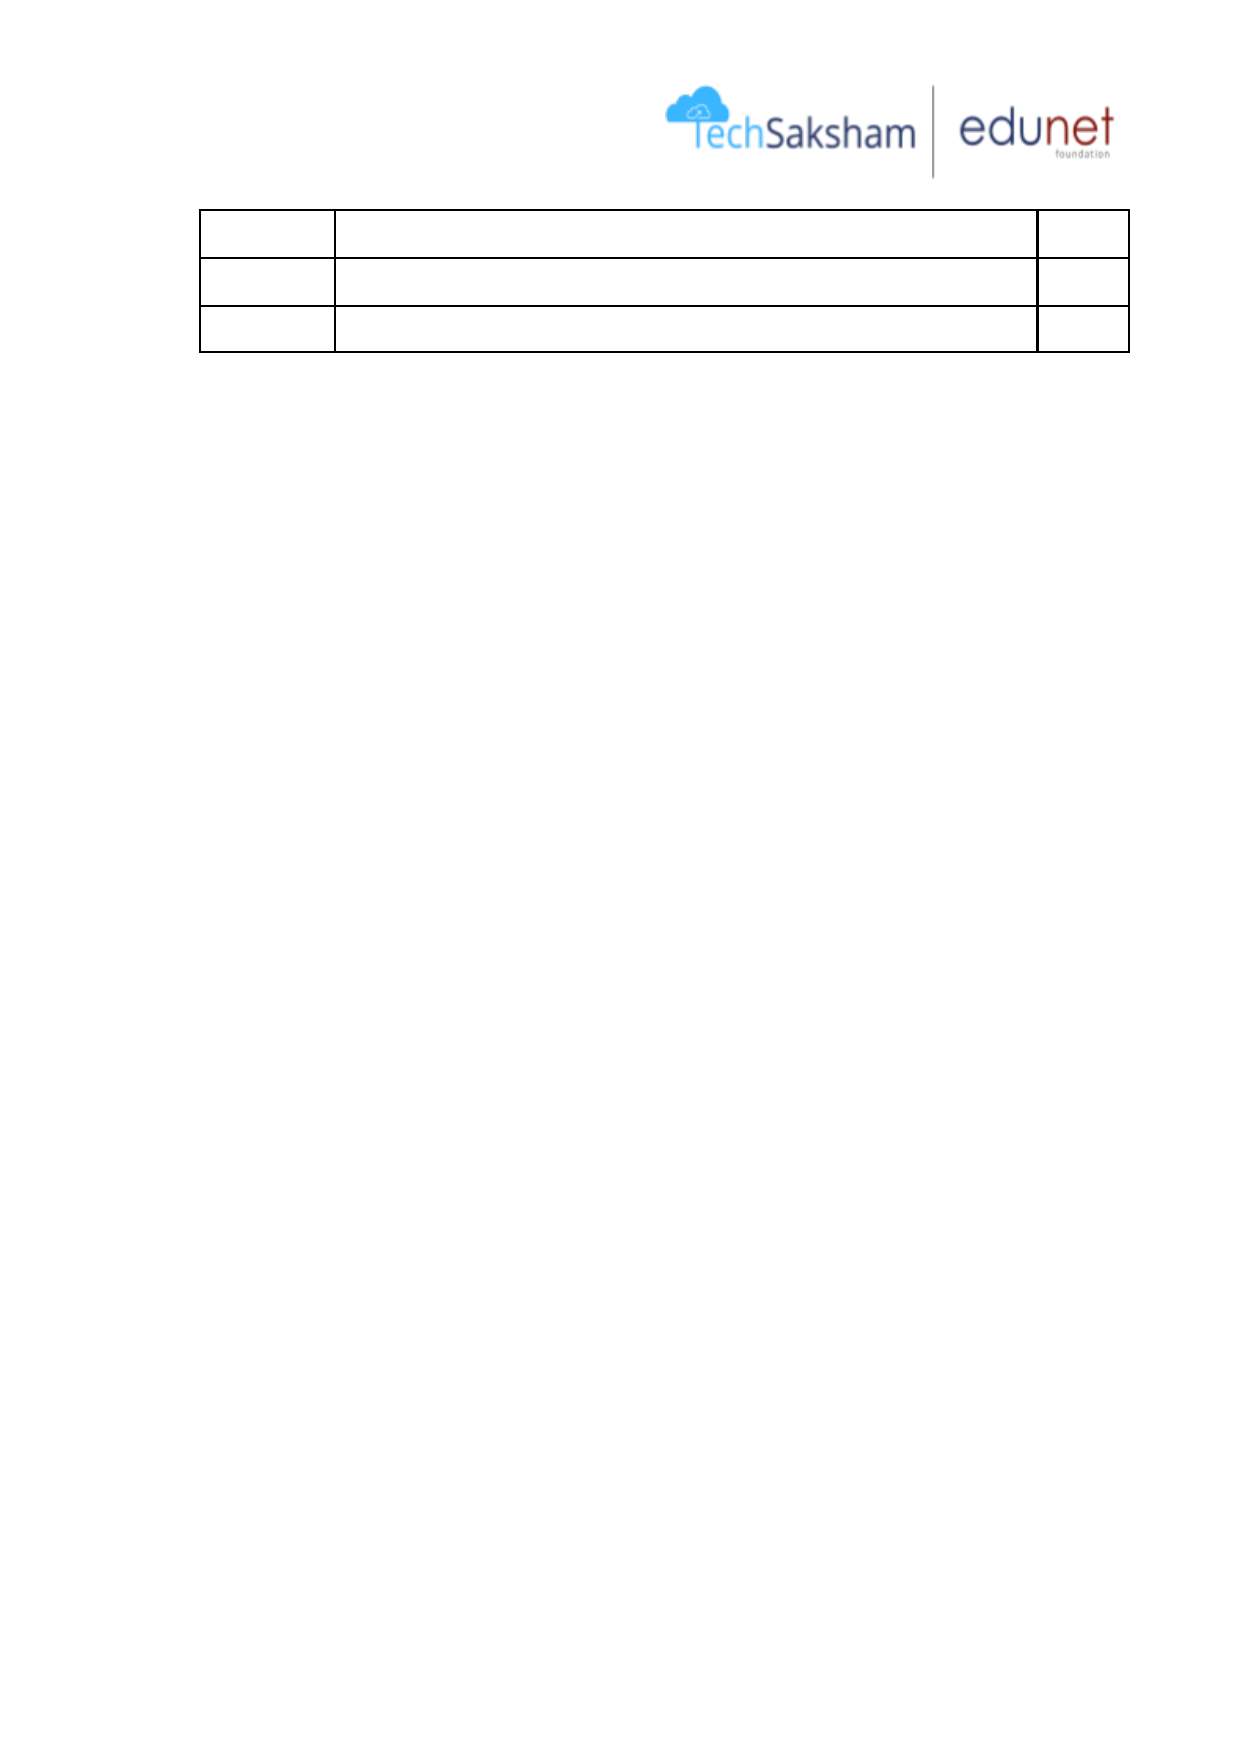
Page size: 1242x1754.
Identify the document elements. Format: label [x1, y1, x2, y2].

table_cell [1039, 307, 1128, 351]
table_cell [201, 259, 334, 305]
picture [661, 79, 1121, 179]
table_cell [336, 211, 1036, 257]
table_cell [201, 307, 334, 351]
table_cell [1039, 259, 1128, 305]
table_cell [336, 307, 1036, 351]
table_cell [1039, 211, 1128, 257]
table_cell [336, 259, 1036, 305]
table_cell [201, 211, 334, 257]
